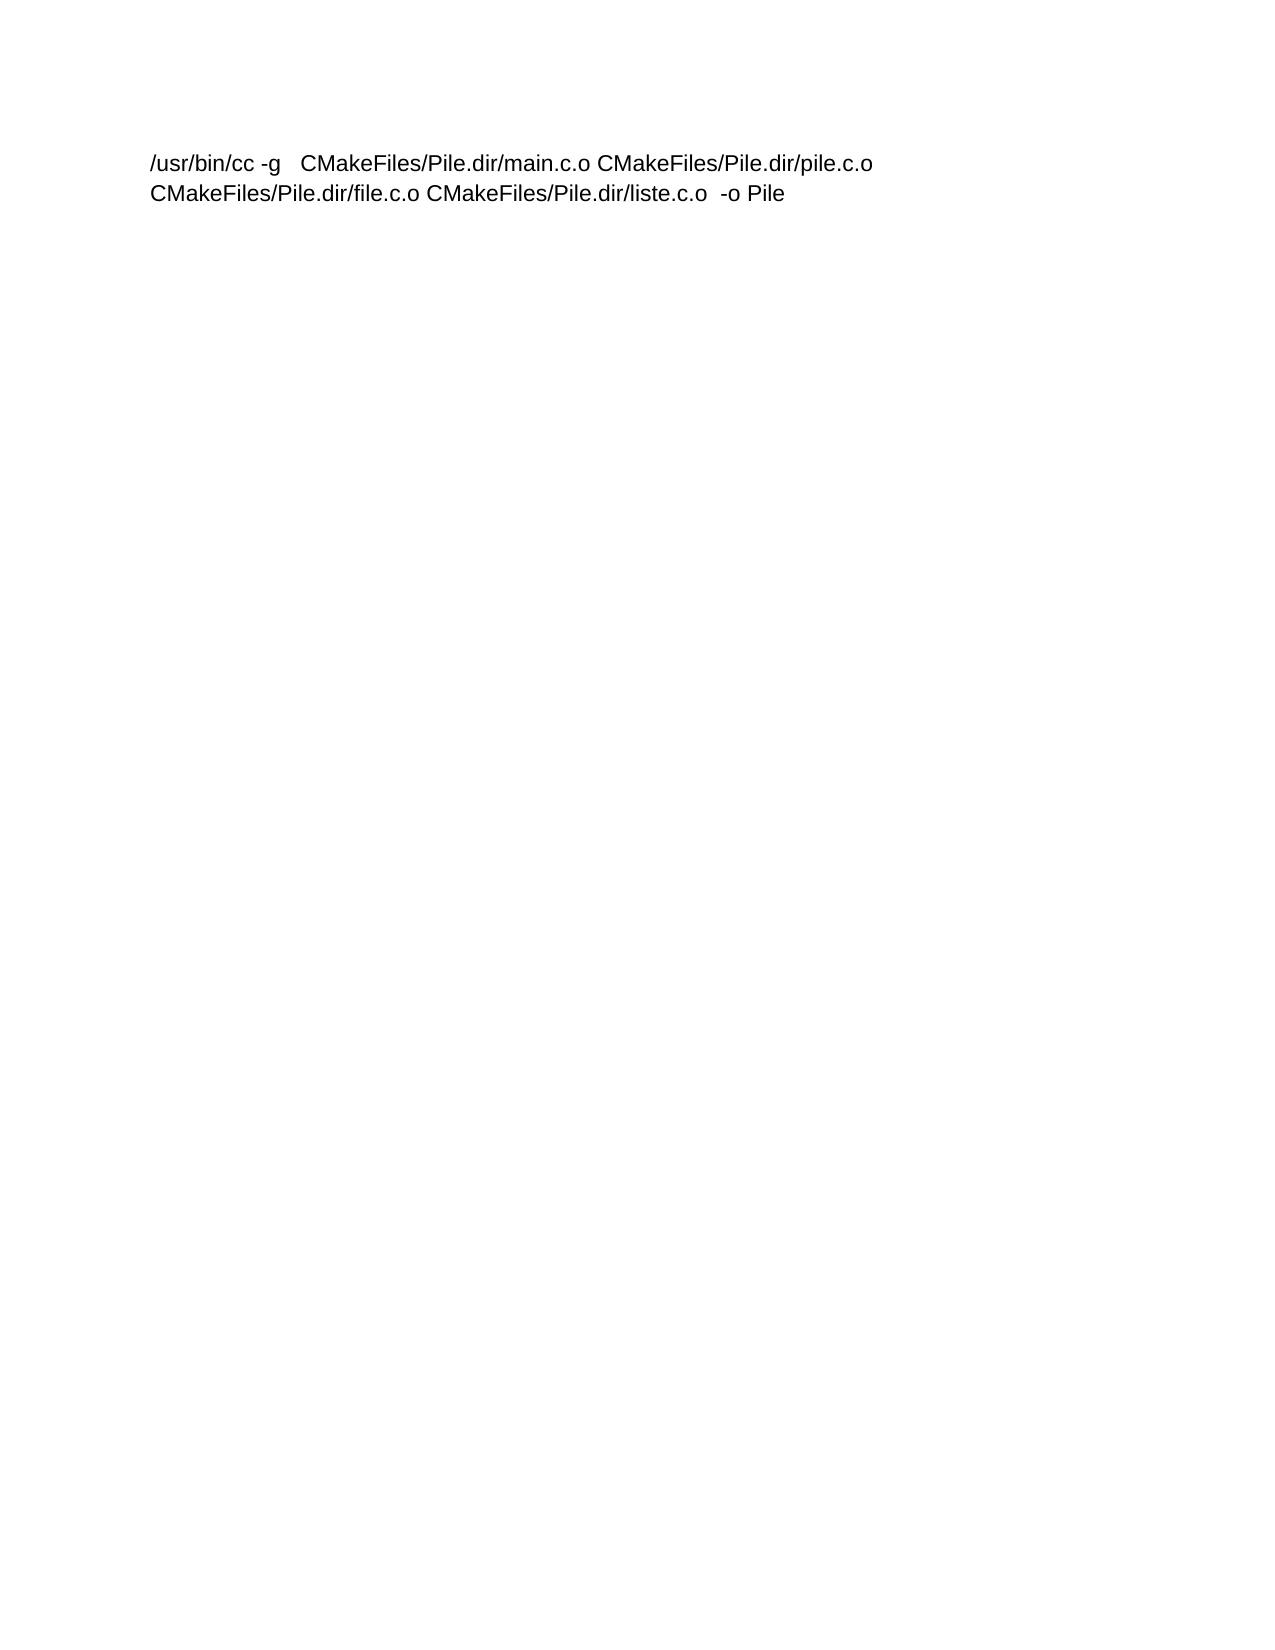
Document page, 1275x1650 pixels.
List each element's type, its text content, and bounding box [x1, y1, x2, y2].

text /usr/bin/cc -g CMakeFiles/Pile.dir/main.c.o CMakeFiles/Pile.dir/pile.c.o CMakeFiles/Pile.dir/file.c.o CMakeFiles/Pile.dir/liste.c.o -o Pile [150, 150, 1125, 207]
